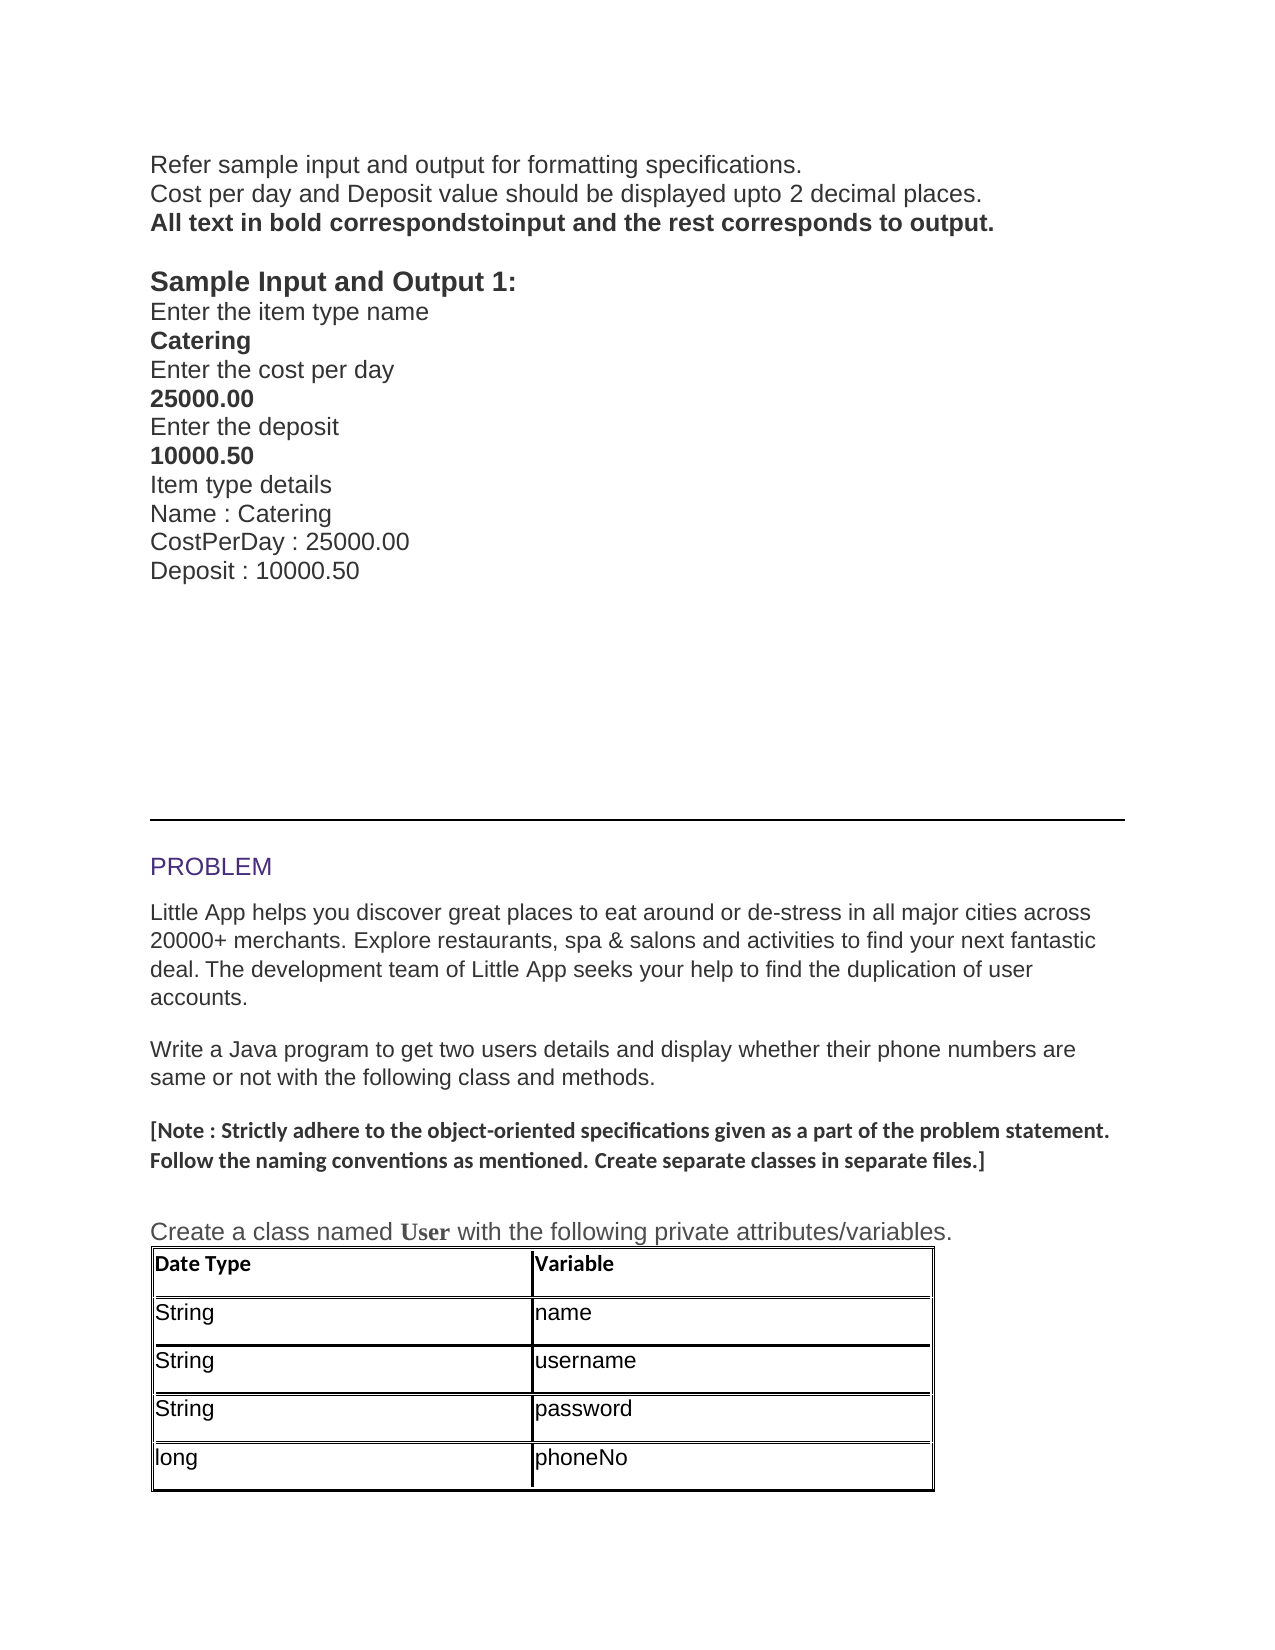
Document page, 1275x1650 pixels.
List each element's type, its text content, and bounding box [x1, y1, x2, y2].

text Create a class named User with the following private attributes/variables. [150, 1216, 1125, 1246]
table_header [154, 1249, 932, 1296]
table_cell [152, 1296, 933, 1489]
subtitle PROBLEM [150, 852, 1125, 881]
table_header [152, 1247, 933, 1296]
text Little App helps you discover great places to eat around or de-stress in all major cities across 20000+ merchants. Explore restaurants, spa & salons and activities to find your next fantastic deal. The development team of Little App seeks your help to find the duplication of user accounts. Write a Java program to get two users details and display whether their phone numbers are same or not with the following class and methods. [Note : Strictly adhere to the object-oriented specifications given as a part of the problem statement. Follow the naming conventions as mentioned. Create separate classes in separate files.] [150, 899, 1125, 1197]
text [150, 150, 1125, 606]
